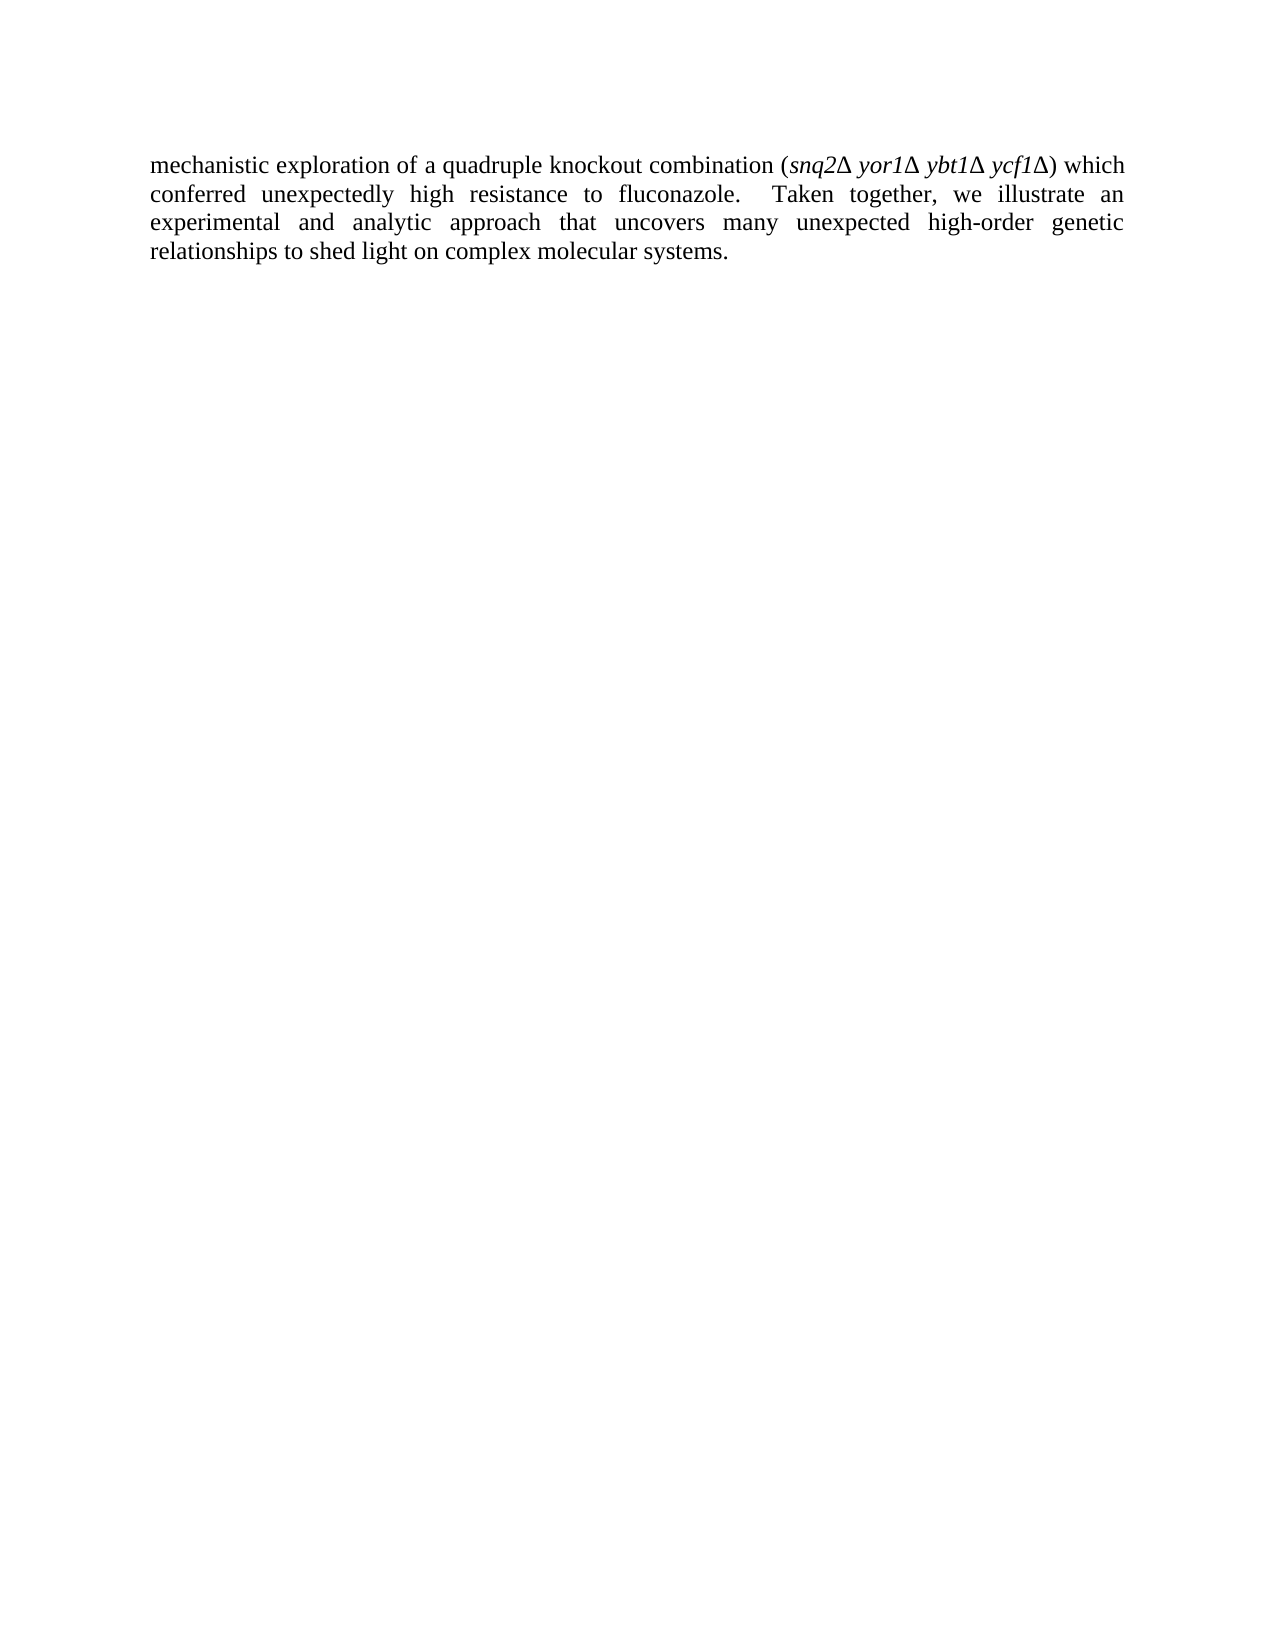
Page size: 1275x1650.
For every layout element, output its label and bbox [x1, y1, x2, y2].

text [150, 150, 1125, 265]
